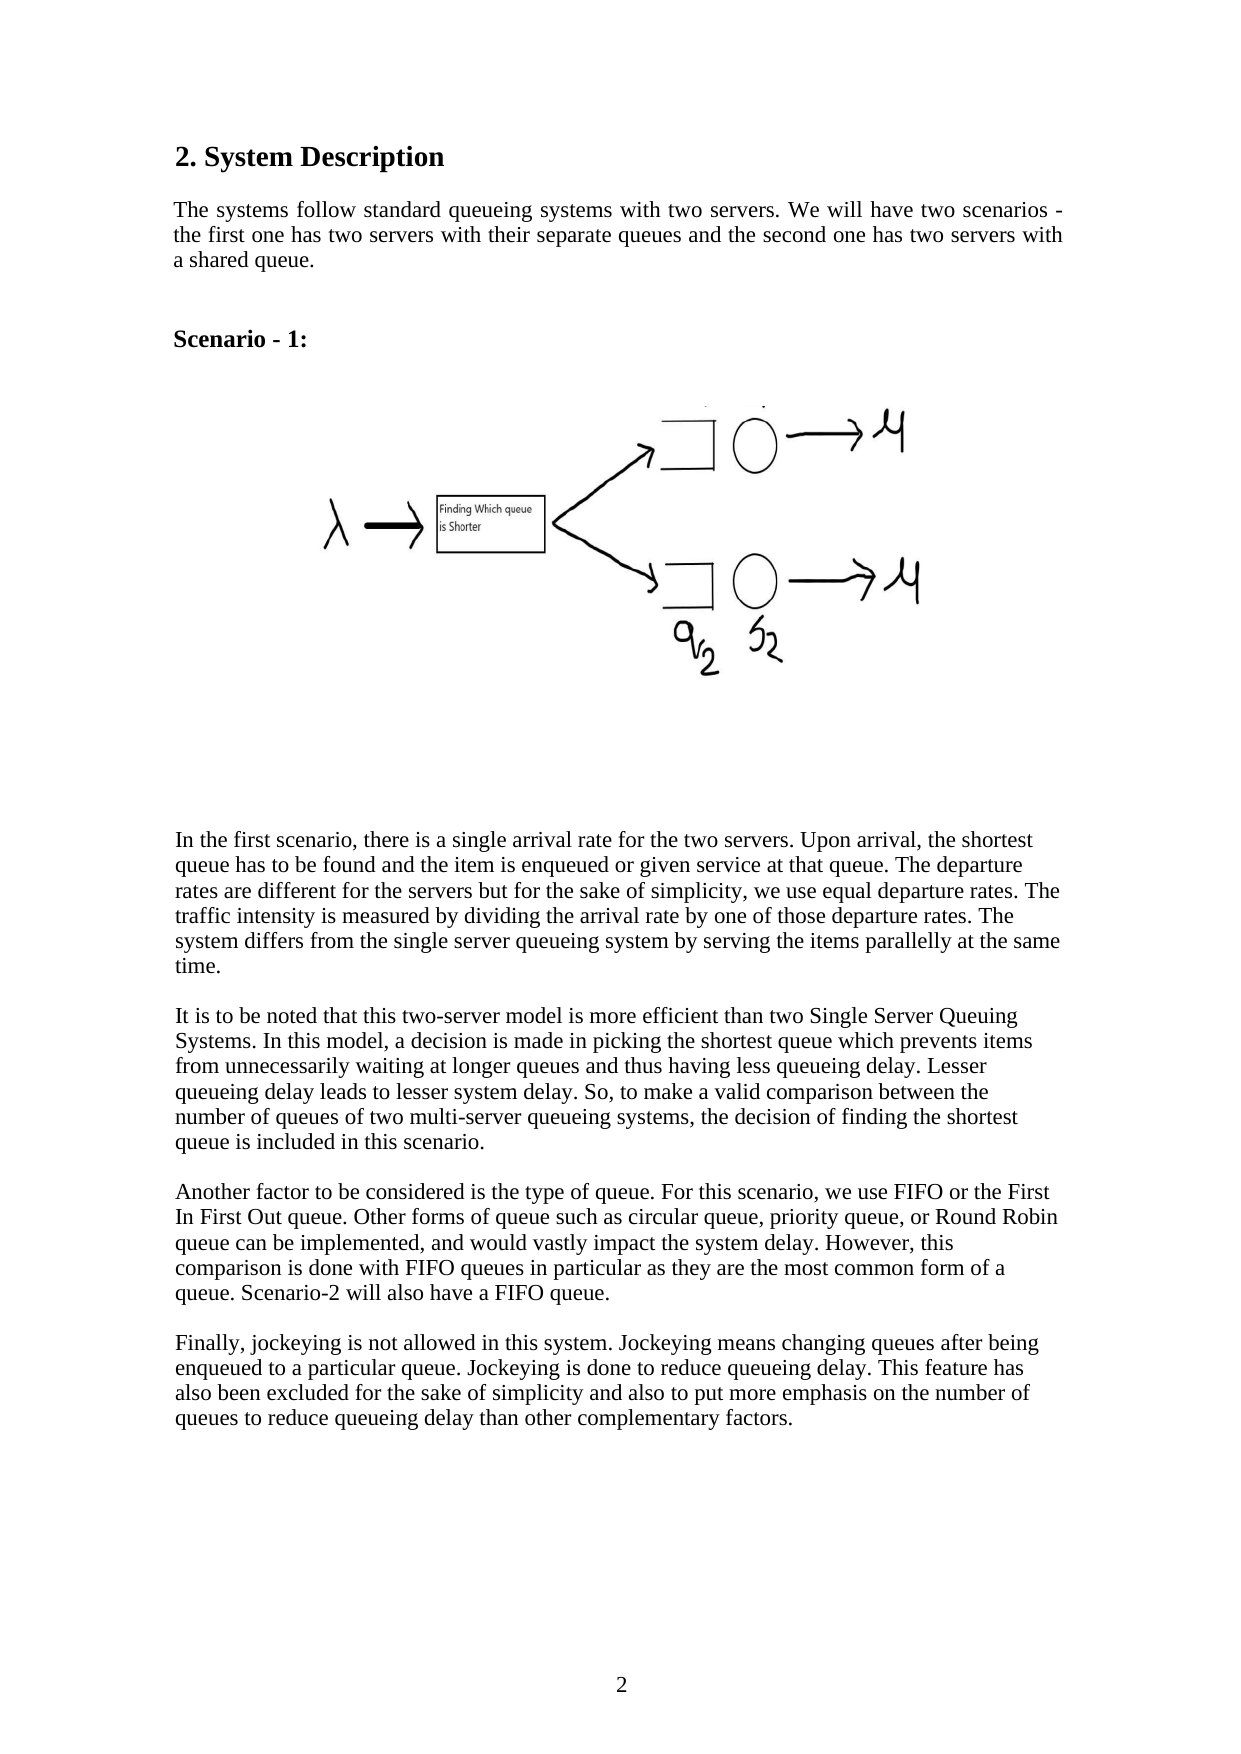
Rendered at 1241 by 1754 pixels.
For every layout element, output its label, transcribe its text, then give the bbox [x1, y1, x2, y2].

text In the first scenario, there is a single arrival rate for the two servers. Upon arrival, the shortest queue has to be found and the item is enqueued or given service at that queue. The departure rates are different for the servers but for the sake of simplicity, we use equal departure rates. The traffic intensity is measured by dividing the arrival rate by one of those departure rates. The system differs from the single server queueing system by serving the items parallelly at the same time. [175, 828, 1064, 978]
picture [303, 406, 936, 688]
text Finally, jockeying is not allowed in this system. Jockeying means changing queues after being enqueued to a particular queue. Jockeying is done to reduce queueing delay. This feature has also been excluded for the sake of simplicity and also to put more emphasis on the number of queues to reduce queueing delay than other complementary factors. [175, 1331, 1064, 1431]
text Another factor to be considered is the type of queue. For this scenario, we use FIFO or the First In First Out queue. Other forms of queue such as circular queue, priority queue, or Round Robin queue can be implemented, and would vastly impact the system delay. However, this comparison is done with FIFO queues in particular as they are the most common form of a queue. Scenario-2 will also have a FIFO queue. [175, 1180, 1064, 1305]
text Scenario - 1: [173, 326, 1064, 353]
text The systems follow standard queueing systems with two servers. We will have two scenarios - the first one has two servers with their separate queues and the second one has two servers with a shared queue. [173, 198, 1064, 273]
text It is to be noted that this two-server model is more efficient than two Single Server Queuing Systems. In this model, a decision is made in picking the shortest queue which prevents items from unnecessarily waiting at longer queues and thus having less queueing delay. Lesser queueing delay leads to lesser system delay. So, to make a valid comparison between the number of queues of two multi-server queueing systems, the decision of finding the shortest queue is included in this scenario. [175, 1004, 1064, 1154]
text 2. System Description [175, 141, 1064, 172]
